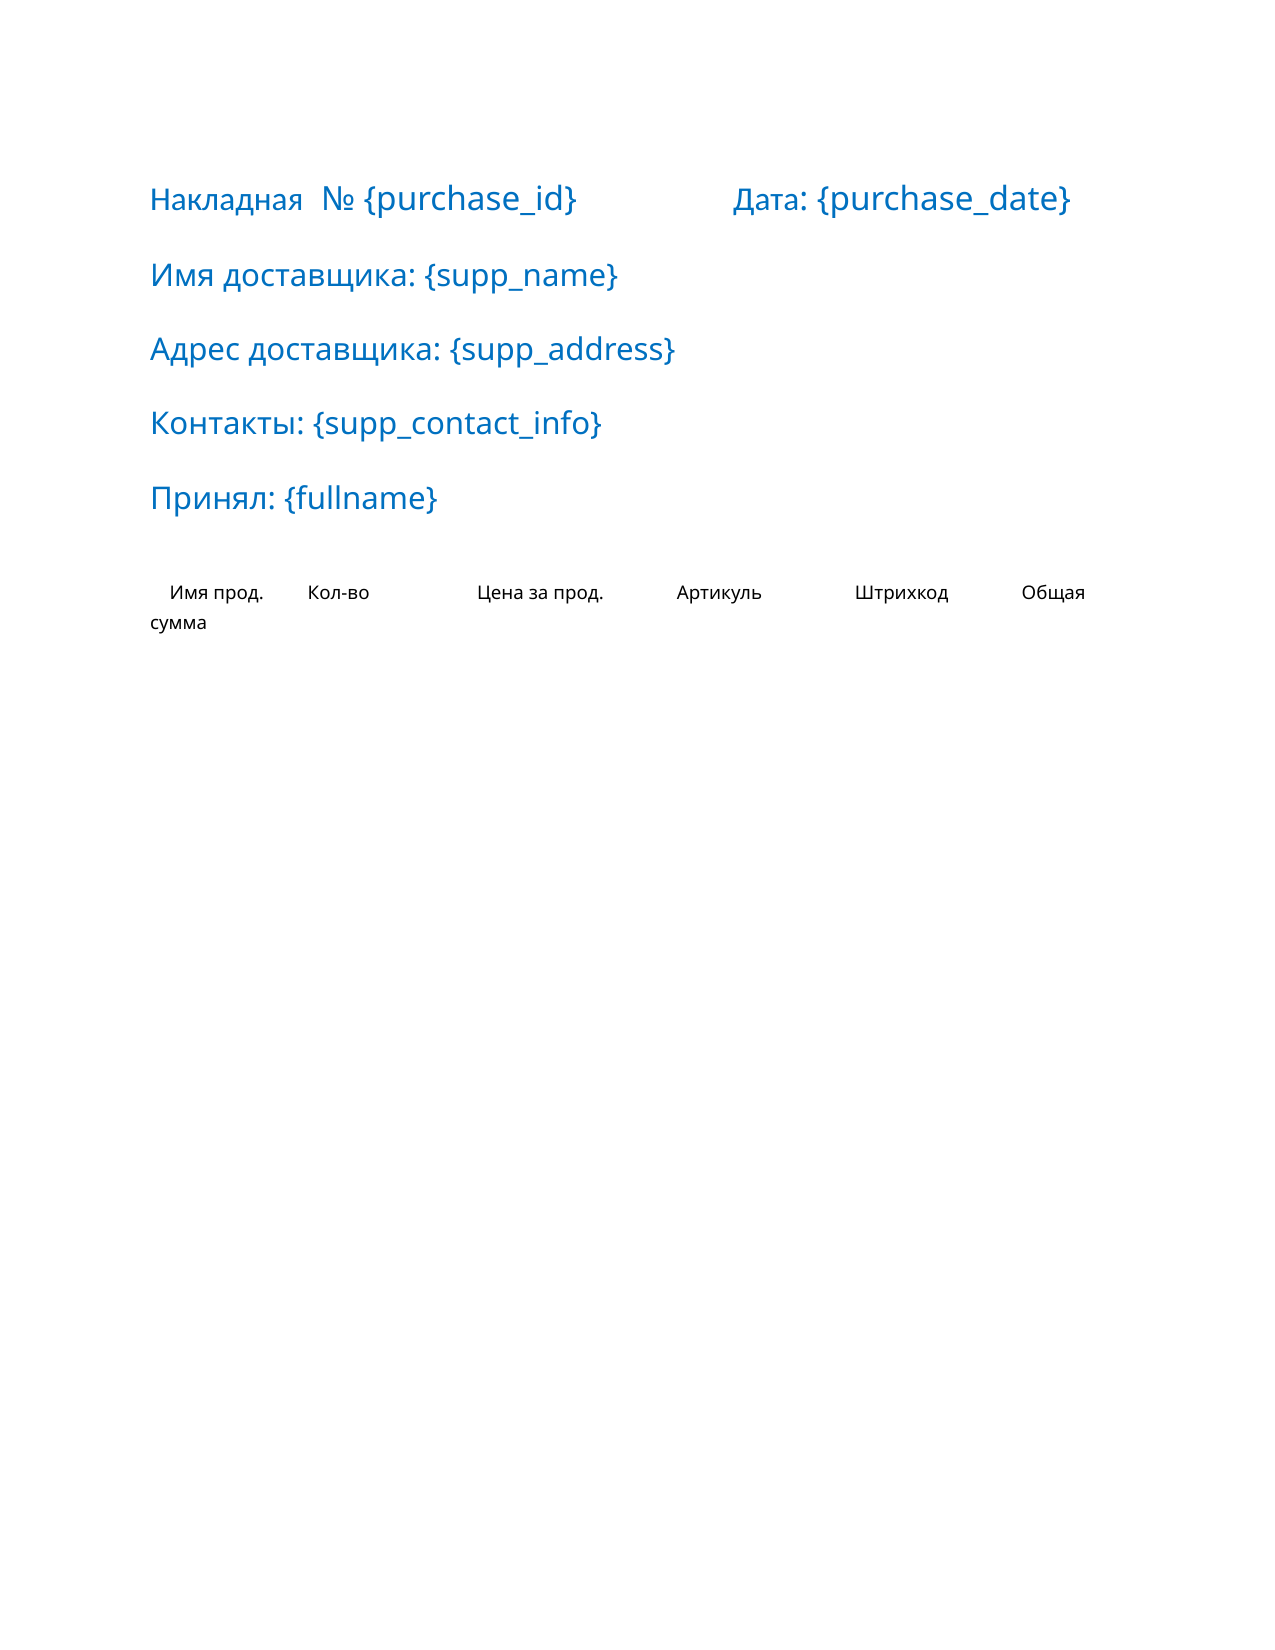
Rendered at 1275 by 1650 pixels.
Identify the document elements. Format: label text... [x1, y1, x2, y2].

text Имя прод. Кол-во Цена за прод. Артикуль Штрихкод Общая сумма [150, 580, 1125, 635]
text Накладная № {purchase_id} Дата: {purchase_date} [150, 175, 1125, 220]
text Контакты: {supp_contact_info} [150, 401, 1125, 444]
text Имя доставщика: {supp_name} [150, 253, 1125, 295]
text Принял: {fullname} [150, 476, 1125, 518]
text Адрес доставщика: {supp_address} [150, 327, 1125, 369]
